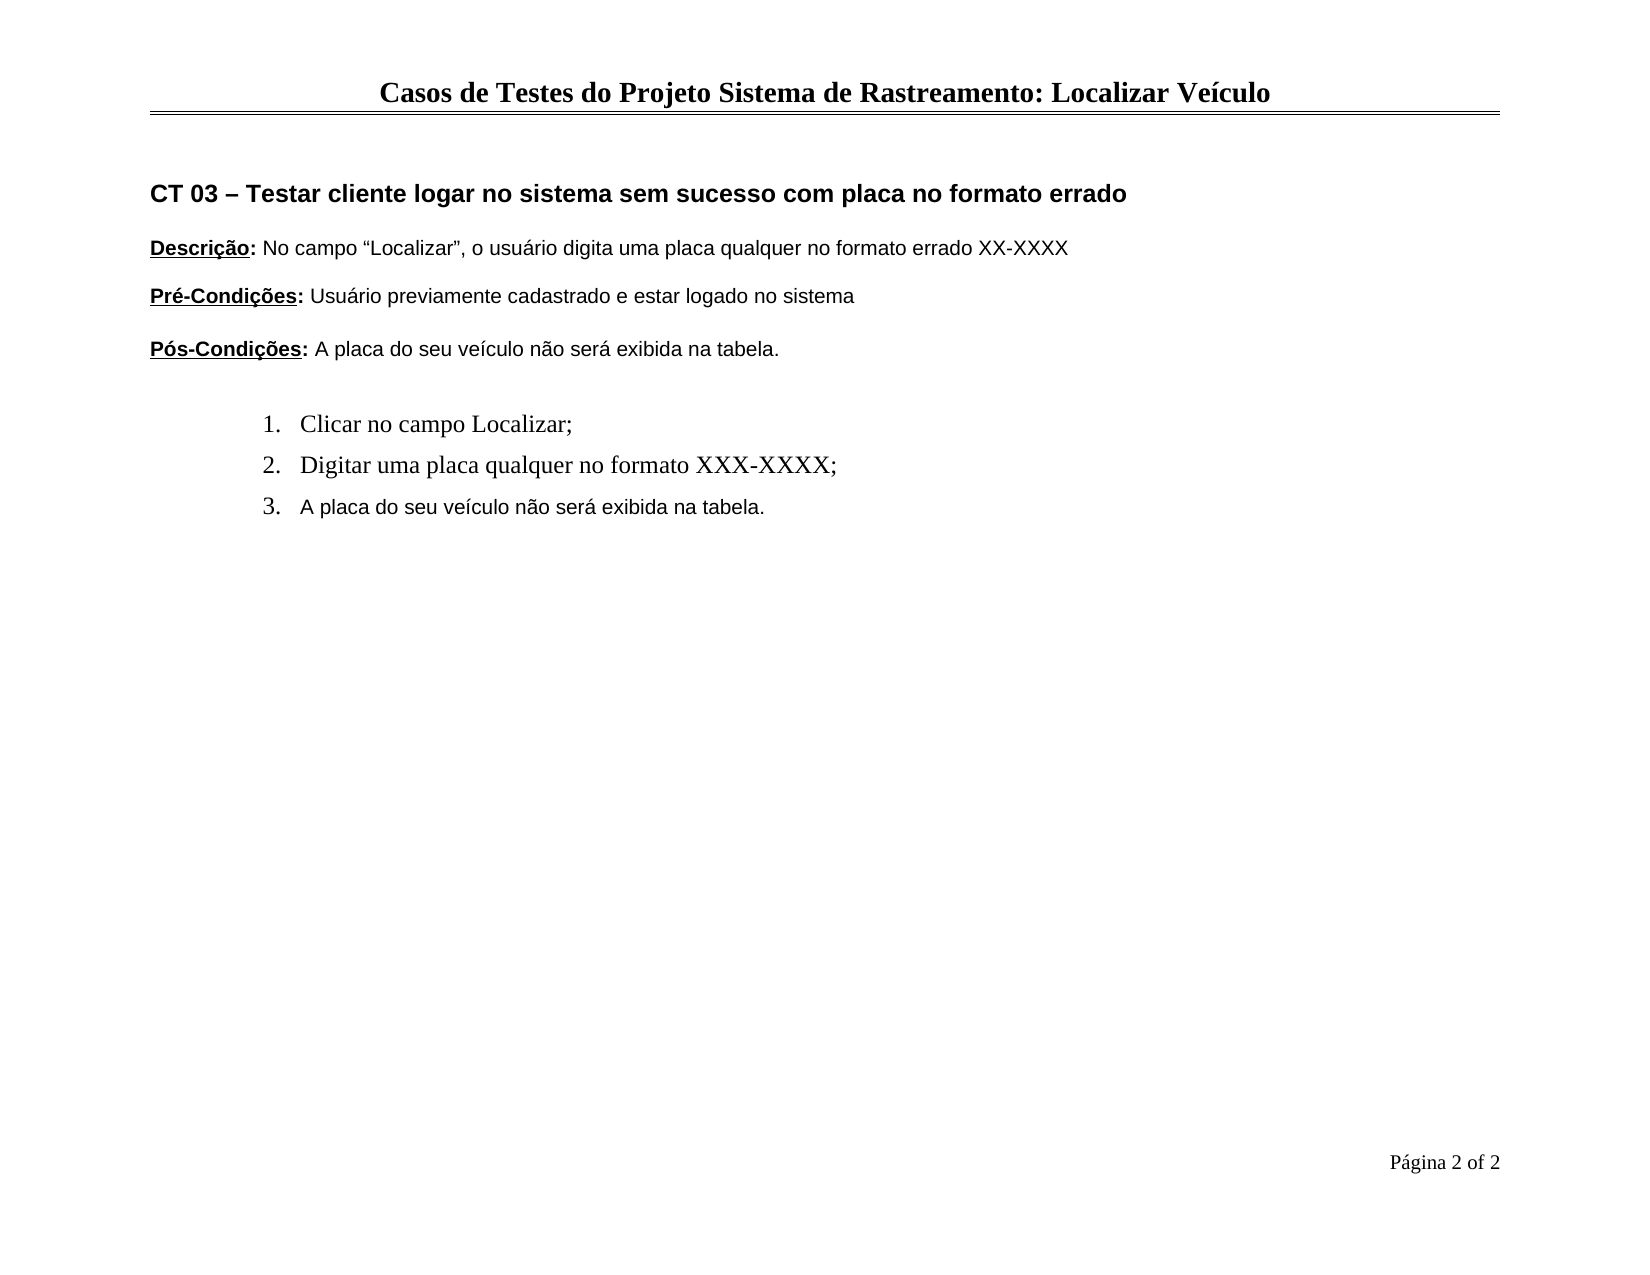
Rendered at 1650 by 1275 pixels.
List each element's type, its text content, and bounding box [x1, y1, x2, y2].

list Digitar uma placa qualquer no formato XXX-XXXX; [262, 450, 1500, 479]
text Pré-Condições: Usuário previamente cadastrado e estar logado no sistema [150, 284, 1500, 308]
list A placa do seu veículo não será exibida na tabela. [262, 491, 1500, 520]
list Clicar no campo Localizar; [262, 409, 1500, 437]
text Pós-Condições: A placa do seu veículo não será exibida na tabela. [150, 337, 1500, 361]
text Descrição: No campo “Localizar”, o usuário digita uma placa qualquer no formato errado XX-XXXX [150, 236, 1500, 260]
text CT 03 – Testar cliente logar no sistema sem sucesso com placa no formato errado [150, 179, 1500, 207]
